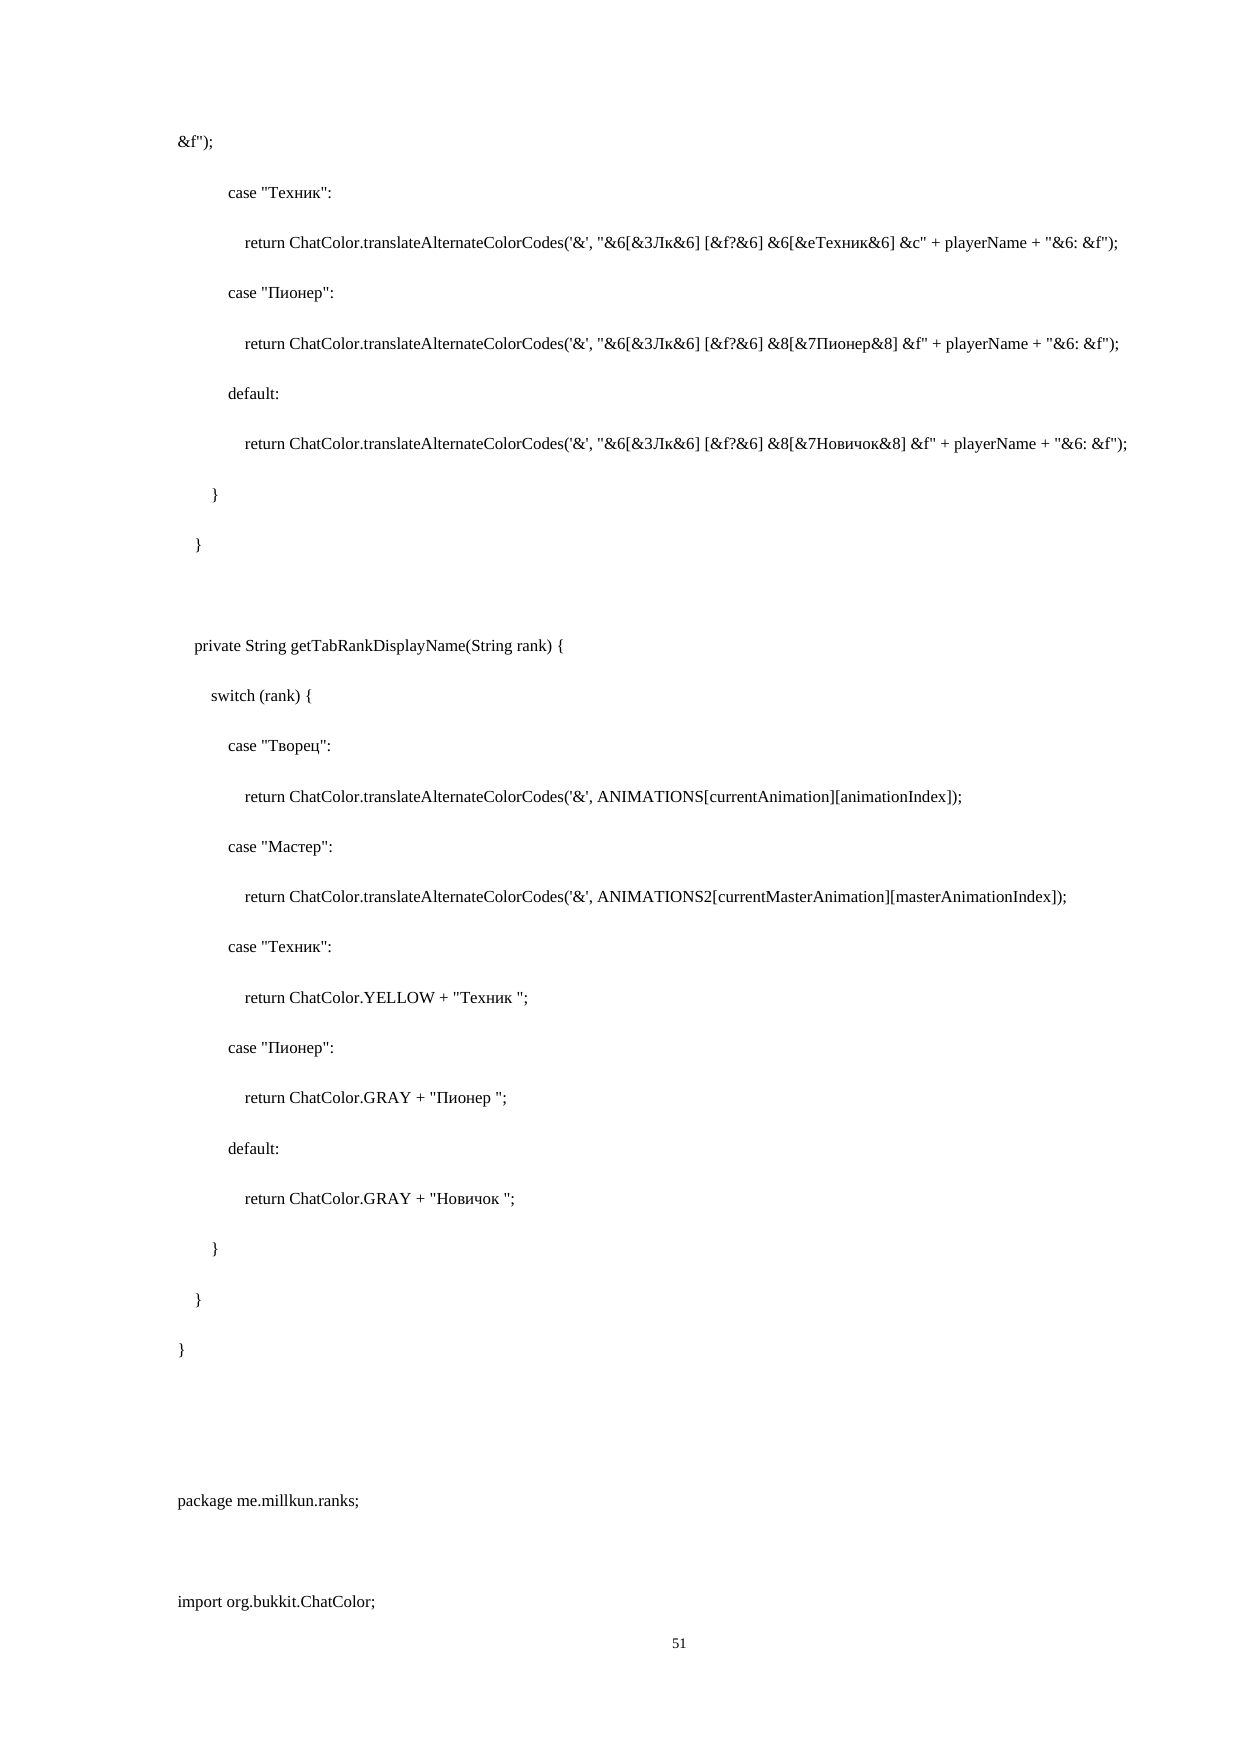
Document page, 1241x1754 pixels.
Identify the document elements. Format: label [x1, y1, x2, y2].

text [177, 118, 1181, 1359]
text [177, 1477, 1181, 1611]
